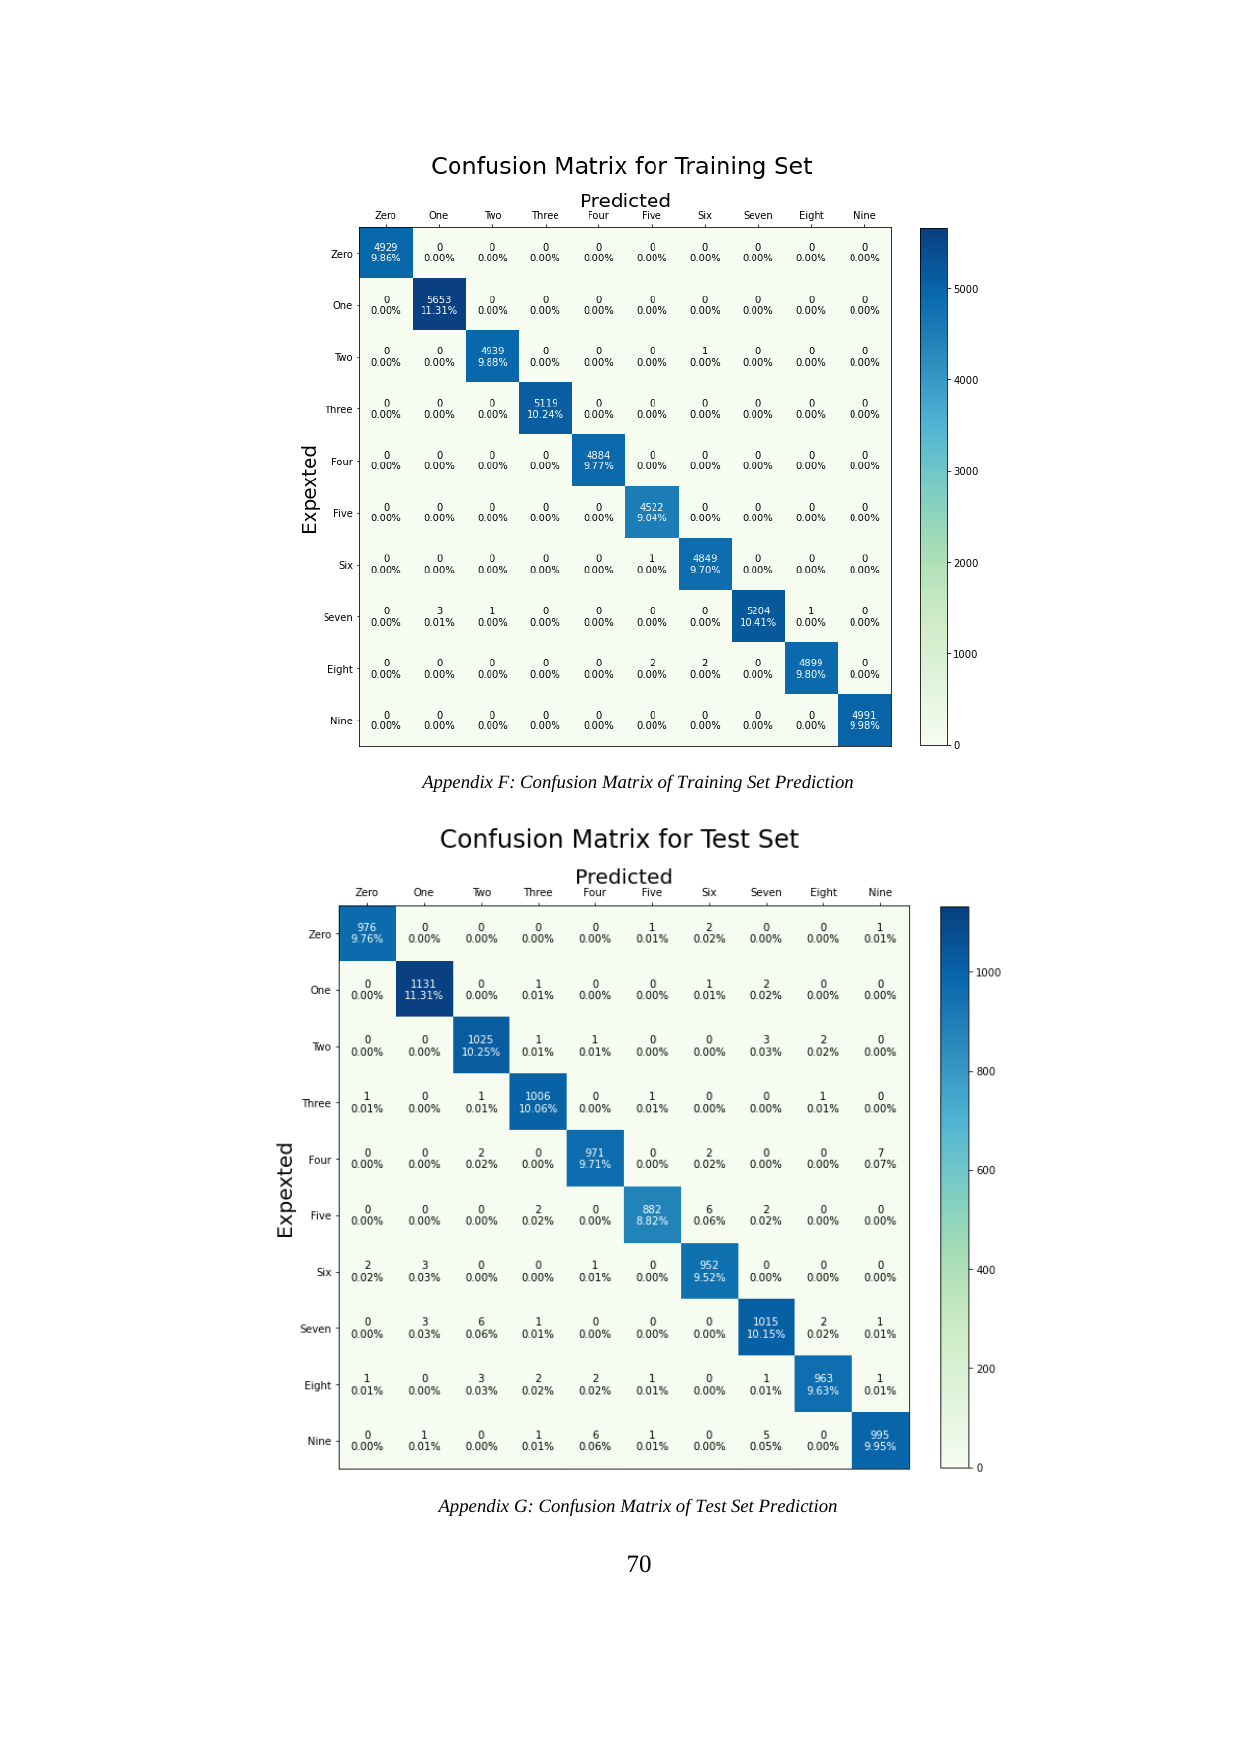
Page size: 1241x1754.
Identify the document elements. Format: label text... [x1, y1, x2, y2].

text Appendix G: Confusion Matrix of Test Set Prediction [187, 1495, 1090, 1517]
picture [293, 150, 984, 757]
picture [268, 821, 1009, 1481]
text Appendix F: Confusion Matrix of Training Set Prediction [187, 771, 1090, 792]
